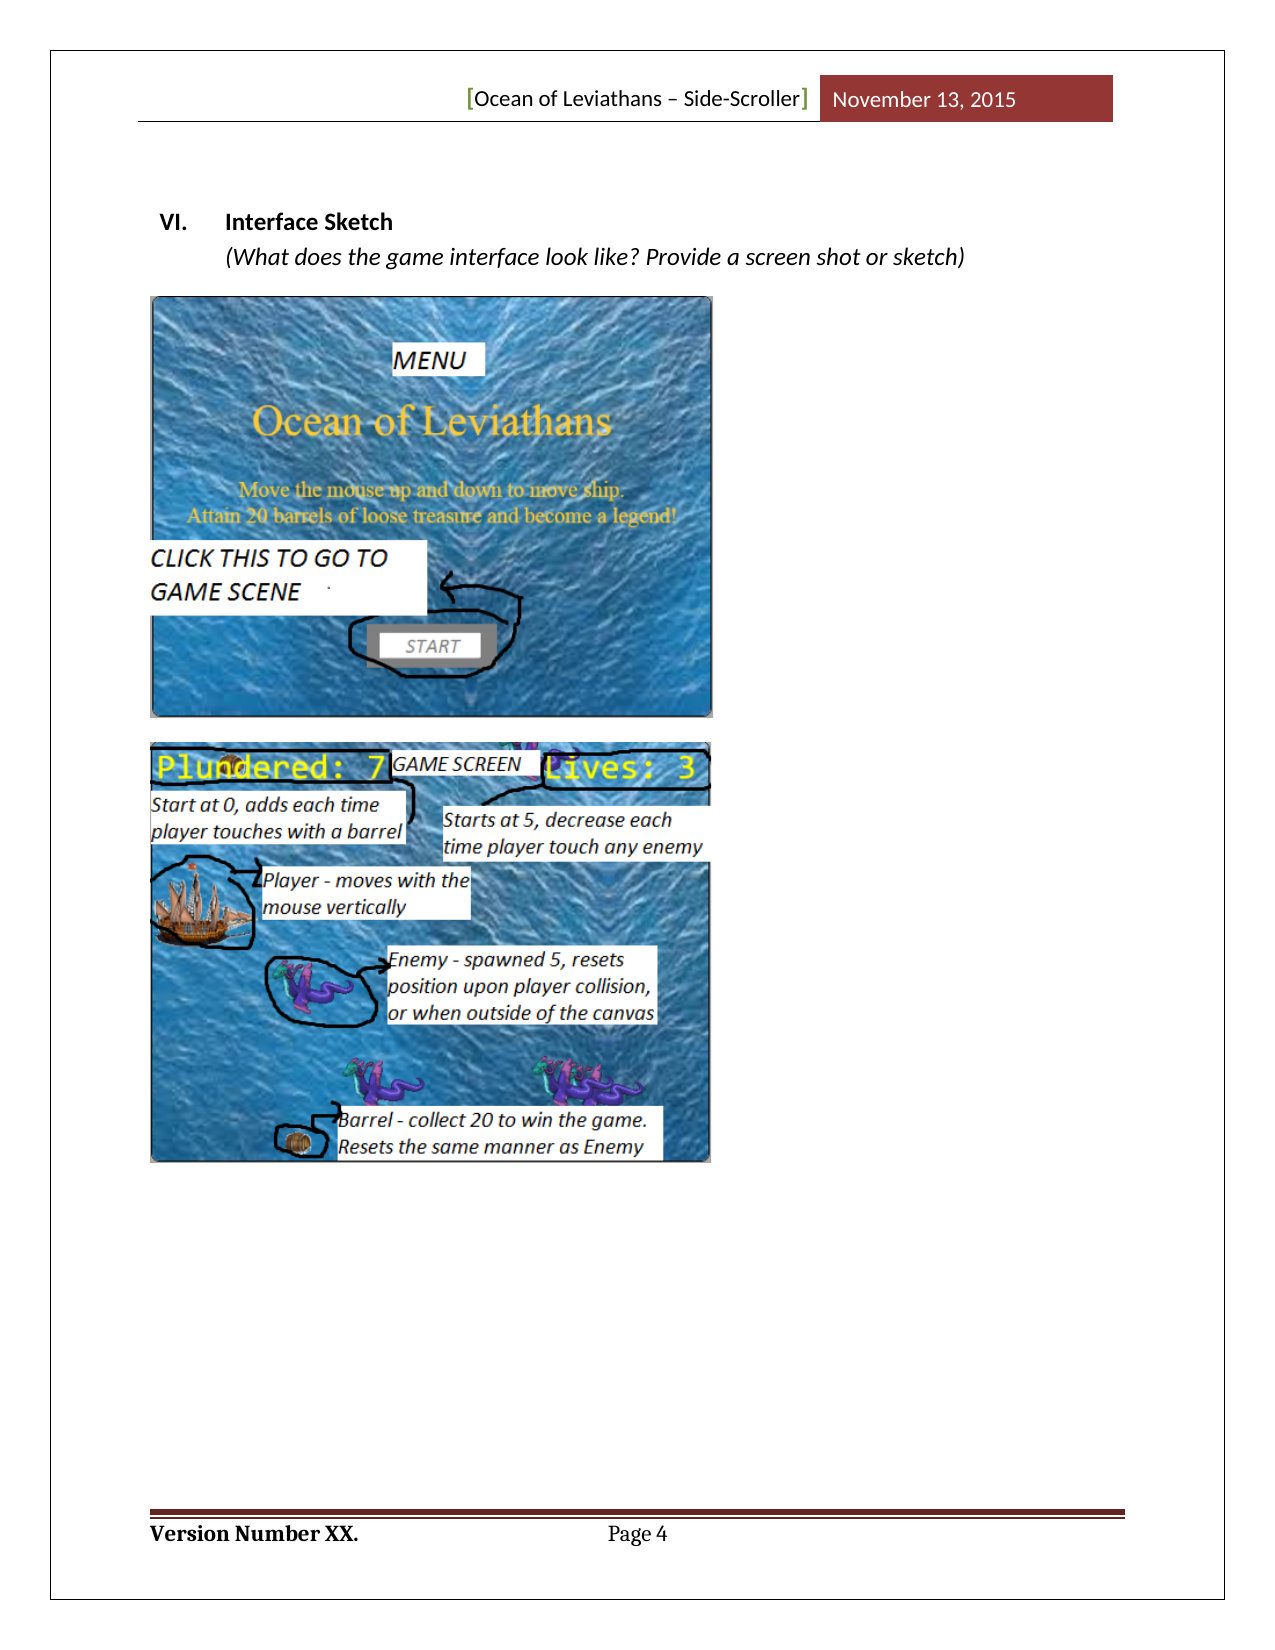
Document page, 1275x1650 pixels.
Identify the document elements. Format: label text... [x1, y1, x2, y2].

picture [150, 296, 714, 718]
picture [150, 742, 712, 1163]
list (What does the game interface look like? Provide a screen shot or sketch) [225, 241, 1125, 271]
list Interface Sketch [187, 206, 1125, 236]
